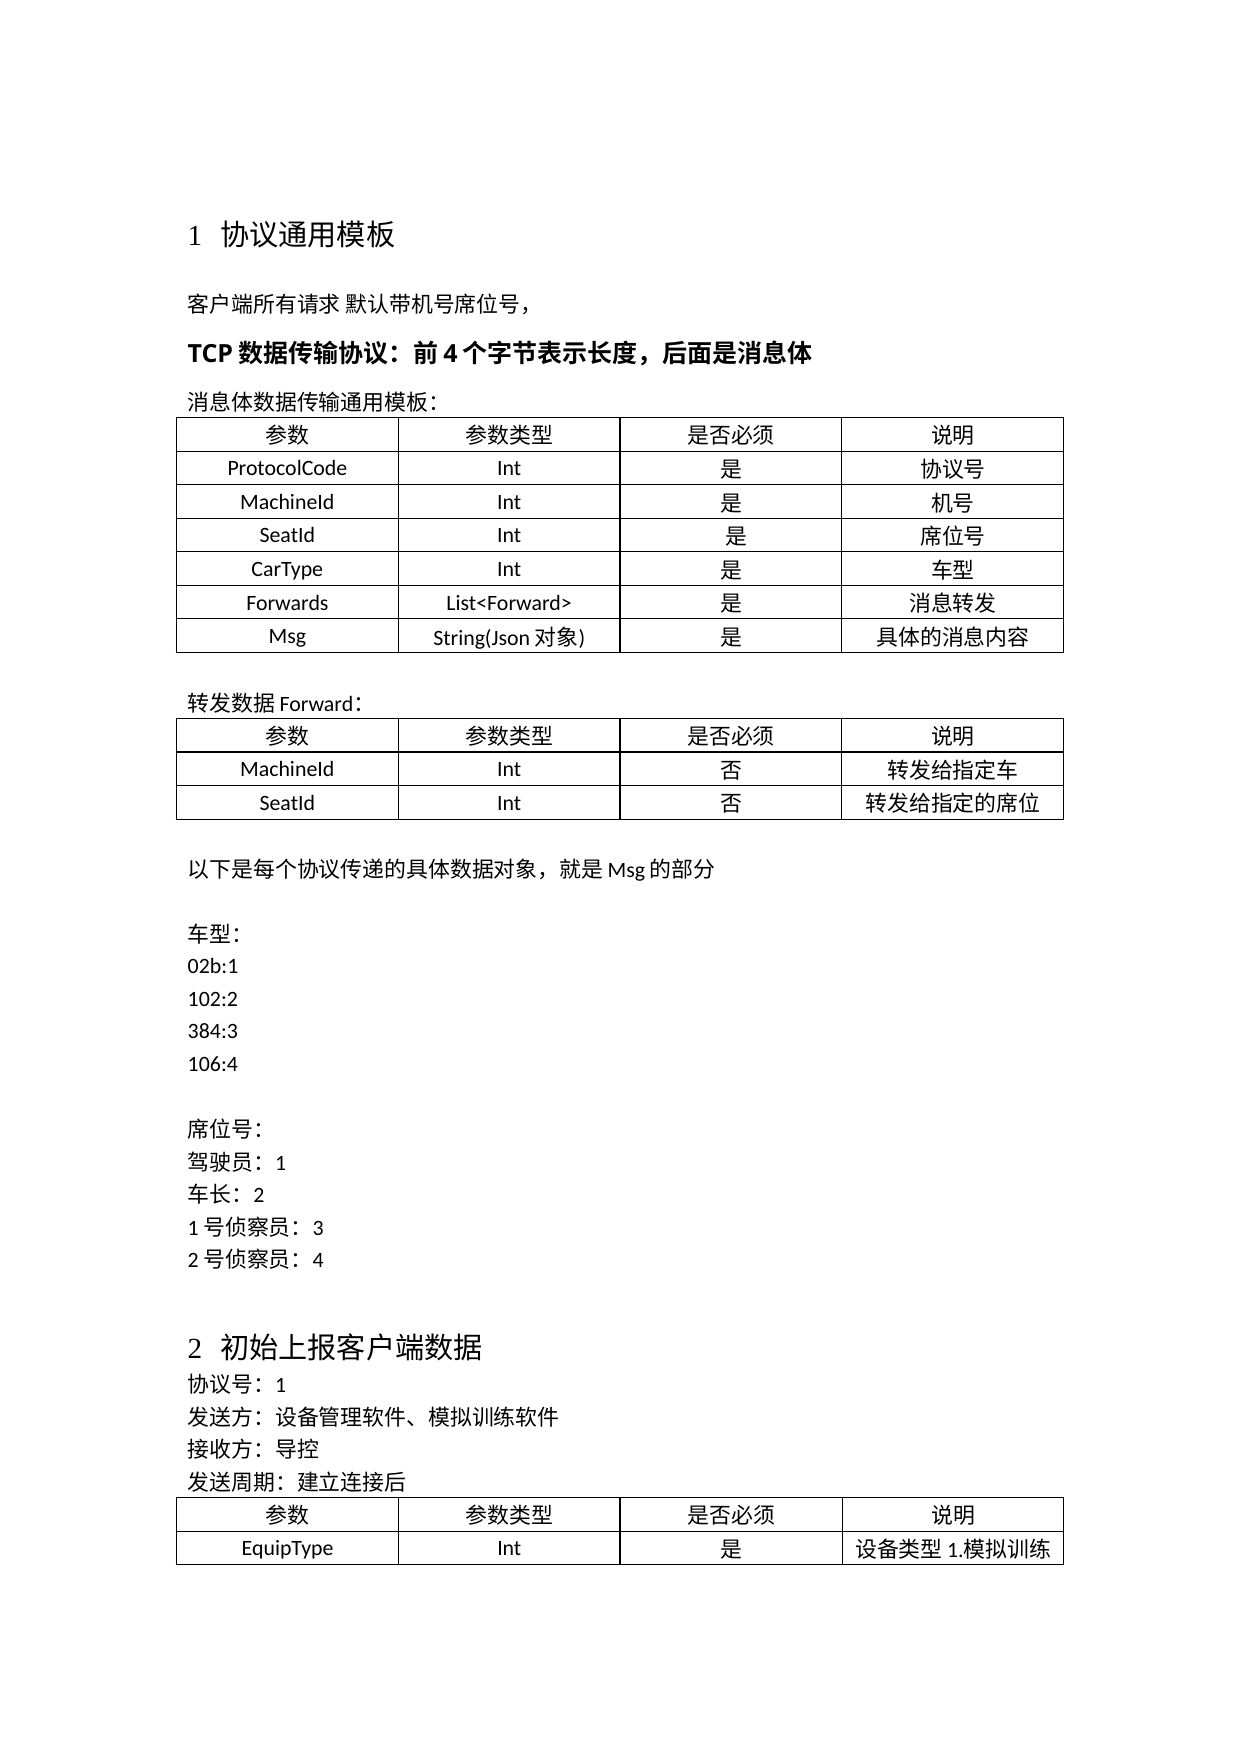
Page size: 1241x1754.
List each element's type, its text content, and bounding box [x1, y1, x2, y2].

text 消息体数据传输通用模板： [187, 384, 1053, 417]
text 车长：2 [187, 1177, 1053, 1209]
table_cell 是 [621, 1532, 842, 1564]
table_header 是否必须 [621, 719, 841, 751]
table_cell Int [399, 1532, 619, 1564]
text 席位号： [187, 1112, 1053, 1144]
table_cell Msg [177, 619, 398, 652]
table_cell ProtocolCode [177, 452, 398, 484]
table_header 参数类型 [399, 1498, 619, 1531]
table_header 参数类型 [399, 418, 619, 451]
text 发送周期：建立连接后 [187, 1464, 1053, 1497]
table_header 参数 [177, 1498, 398, 1531]
table_header 是否必须 [621, 418, 841, 451]
table_cell 机号 [842, 485, 1063, 518]
table_header 说明 [842, 418, 1063, 451]
text 02b:1 [187, 949, 1053, 982]
subtitle 初始上报客户端数据 [187, 1323, 1053, 1367]
text 转发数据Forward： [187, 685, 1053, 718]
text 102:2 [187, 982, 1053, 1014]
text TCP数据传输协议：前4个字节表示长度，后面是消息体 [187, 319, 1053, 384]
subtitle 协议通用模板 [187, 211, 1053, 254]
table_cell EquipType [177, 1532, 398, 1564]
table_cell Int [399, 753, 619, 785]
table_cell 转发给指定车 [842, 753, 1063, 785]
text 发送方：设备管理软件、模拟训练软件 [187, 1399, 1053, 1432]
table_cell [843, 1532, 1063, 1564]
table_header 参数类型 [399, 719, 619, 751]
table_header 是否必须 [621, 1498, 842, 1531]
table_cell 具体的消息内容 [842, 619, 1063, 652]
table_cell String(Json对象) [399, 619, 619, 652]
table_cell List<Forward> [399, 586, 619, 618]
table_header 参数 [177, 418, 398, 451]
text 以下是每个协议传递的具体数据对象，就是Msg的部分 [187, 852, 1053, 884]
table_cell Int [399, 485, 619, 518]
table_cell 否 [621, 753, 841, 785]
table_cell MachineId [177, 753, 398, 785]
text 驾驶员：1 [187, 1144, 1053, 1177]
table_cell 是 [621, 552, 841, 585]
table_cell MachineId [177, 485, 398, 518]
table_cell SeatId [177, 519, 398, 551]
text 2号侦察员：4 [187, 1242, 1053, 1274]
table_cell 是 [621, 485, 841, 518]
table_cell Int [399, 519, 619, 551]
table_cell CarType [177, 552, 398, 585]
table_cell 协议号 [842, 452, 1063, 484]
text 1号侦察员：3 [187, 1209, 1053, 1242]
table_cell 转发给指定的席位 [842, 786, 1063, 818]
table_header 说明 [843, 1498, 1063, 1531]
text 协议号：1 [187, 1367, 1053, 1399]
table_cell 是 [621, 619, 841, 652]
text 客户端所有请求 默认带机号席位号， [187, 287, 1053, 319]
table_cell Int [399, 452, 619, 484]
table_cell 消息转发 [842, 586, 1063, 618]
text 接收方：导控 [187, 1432, 1053, 1464]
table_cell 是 [621, 452, 841, 484]
table_cell 否 [621, 786, 841, 818]
table_cell 是 [621, 586, 841, 618]
table_header 说明 [842, 719, 1063, 751]
text 车型： [187, 917, 1053, 949]
table_cell 车型 [842, 552, 1063, 585]
text 106:4 [187, 1047, 1053, 1079]
table_cell SeatId [177, 786, 398, 818]
table_header 参数 [177, 719, 398, 751]
table_cell Forwards [177, 586, 398, 618]
table_cell 席位号 [842, 519, 1063, 551]
table_cell Int [399, 786, 619, 818]
text 384:3 [187, 1014, 1053, 1047]
table_cell Int [399, 552, 619, 585]
table_cell 是 [621, 519, 841, 551]
